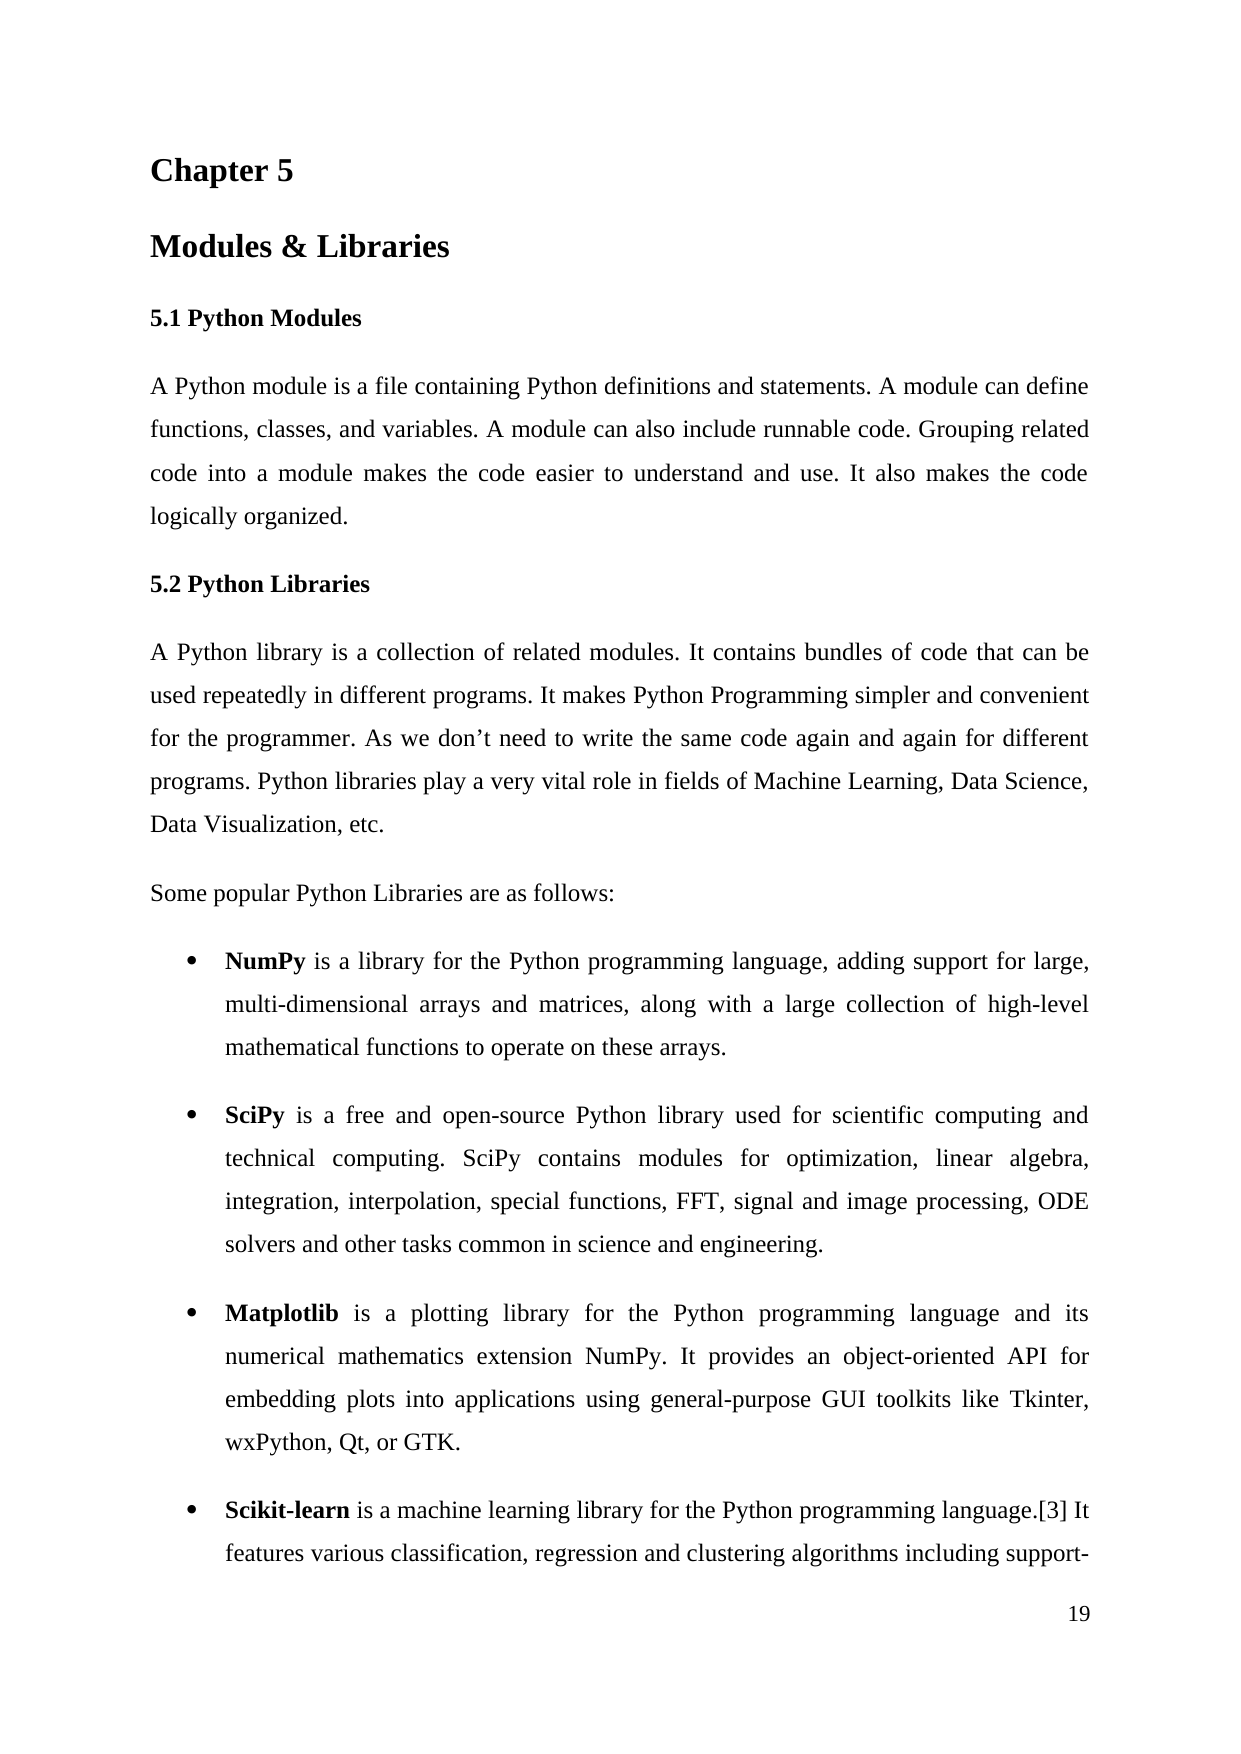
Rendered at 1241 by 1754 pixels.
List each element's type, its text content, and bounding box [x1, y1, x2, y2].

text A Python module is a file containing Python definitions and statements. A module can define functions, classes, and variables. A module can also include runnable code. Grouping related code into a module makes the code easier to understand and use. It also makes the code logically organized. [150, 371, 1090, 529]
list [187, 1495, 1090, 1567]
text 5.2 Python Libraries [150, 569, 1090, 598]
text 5.1 Python Modules [150, 303, 1090, 332]
list NumPy is a library for the Python programming language, adding support for large, multi-dimensional arrays and matrices, along with a large collection of high-level mathematical functions to operate on these arrays. [187, 946, 1090, 1061]
text Some popular Python Libraries are as follows: [150, 878, 1090, 906]
text A Python library is a collection of related modules. It contains bundles of code that can be used repeatedly in different programs. It makes Python Programming simpler and convenient for the programmer. As we don’t need to write the same code again and again for different programs. Python libraries play a very vital role in fields of Machine Learning, Data Science, Data Visualization, etc. [150, 637, 1090, 838]
text Chapter 5 [150, 150, 1090, 188]
list SciPy is a free and open-source Python library used for scientific computing and technical computing. SciPy contains modules for optimization, linear algebra, integration, interpolation, special functions, FFT, signal and image processing, ODE solvers and other tasks common in science and engineering. [187, 1100, 1090, 1258]
list Matplotlib is a plotting library for the Python programming language and its numerical mathematics extension NumPy. It provides an object-oriented API for embedding plots into applications using general-purpose GUI toolkits like Tkinter, wxPython, Qt, or GTK. [187, 1298, 1090, 1456]
text Modules & Libraries [150, 227, 1090, 265]
